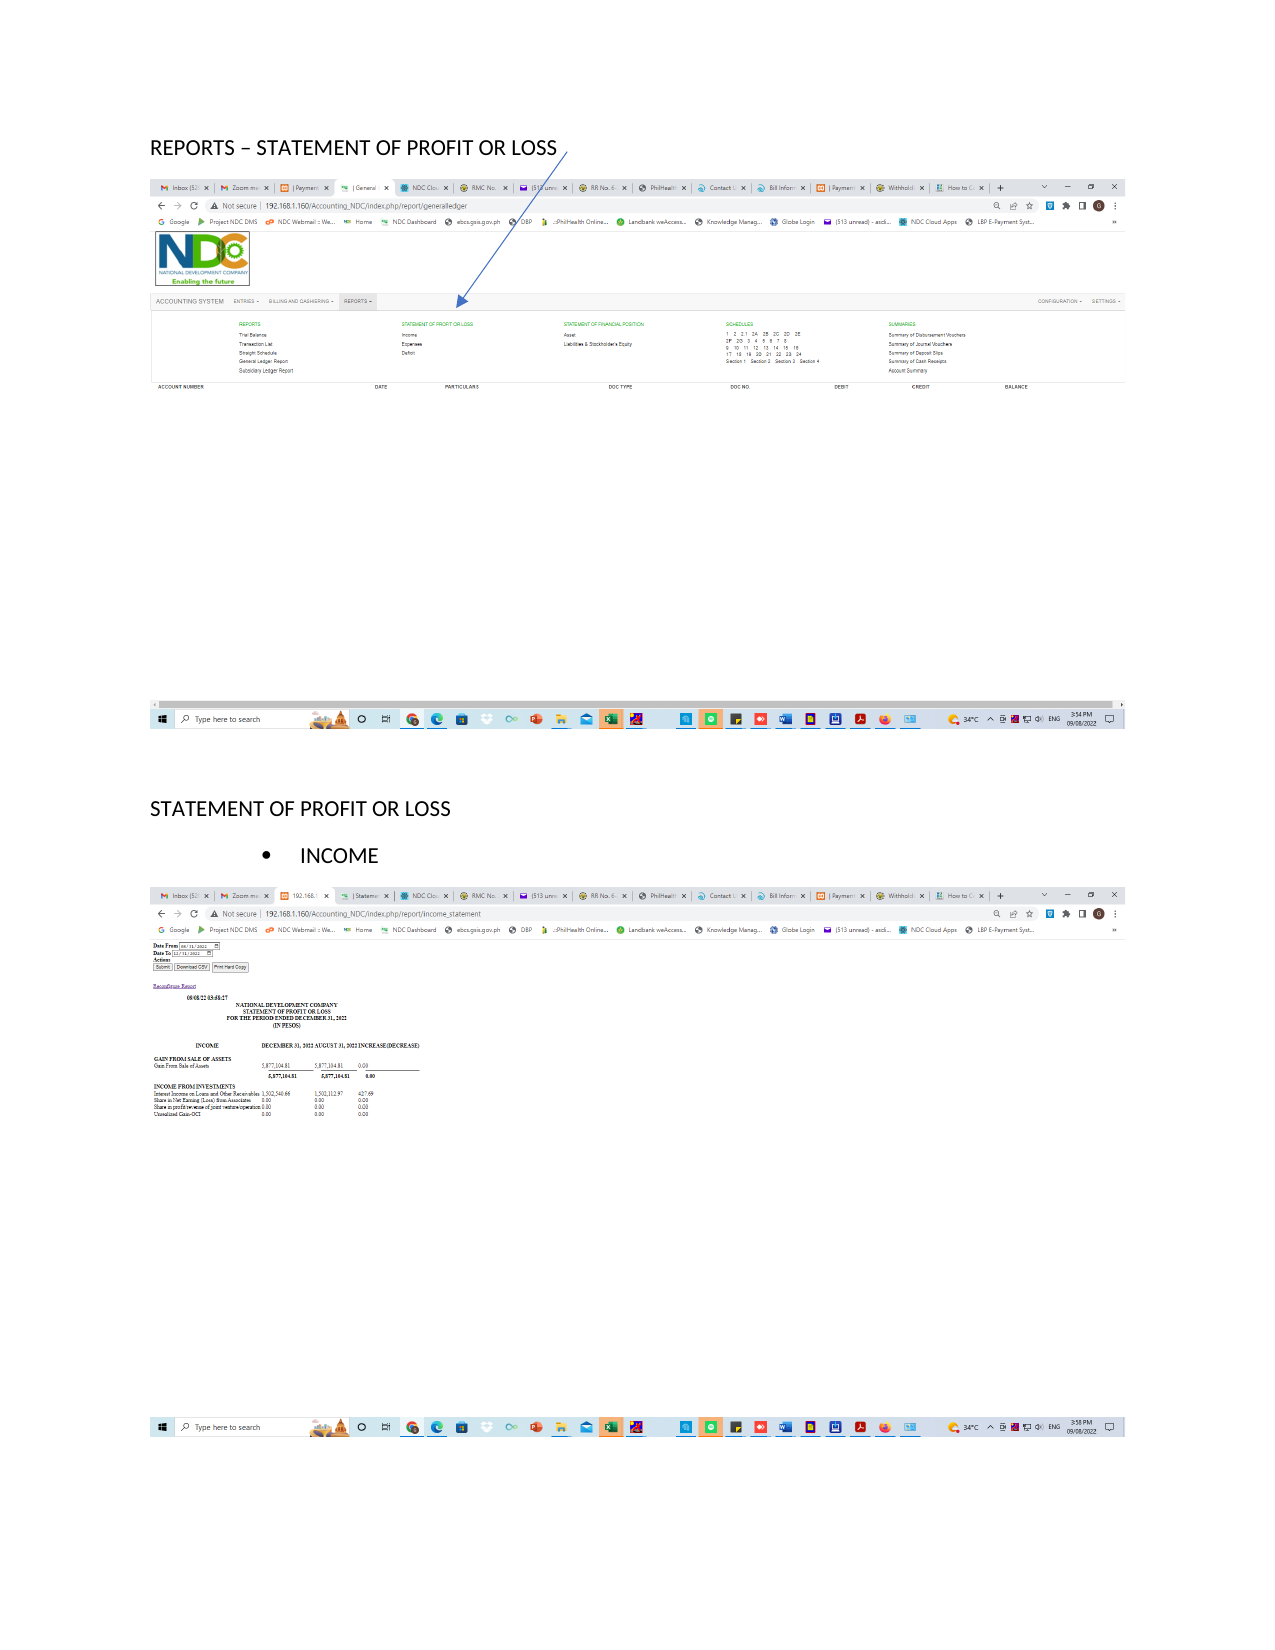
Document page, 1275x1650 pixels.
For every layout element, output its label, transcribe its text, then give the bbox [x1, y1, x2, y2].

text STATEMENT OF PROFIT OR LOSS [150, 794, 1125, 822]
list INCOME [262, 841, 1125, 869]
picture [150, 887, 1125, 1437]
picture [150, 179, 1125, 729]
text REPORTS – STATEMENT OF PROFIT OR LOSS [150, 133, 1125, 161]
